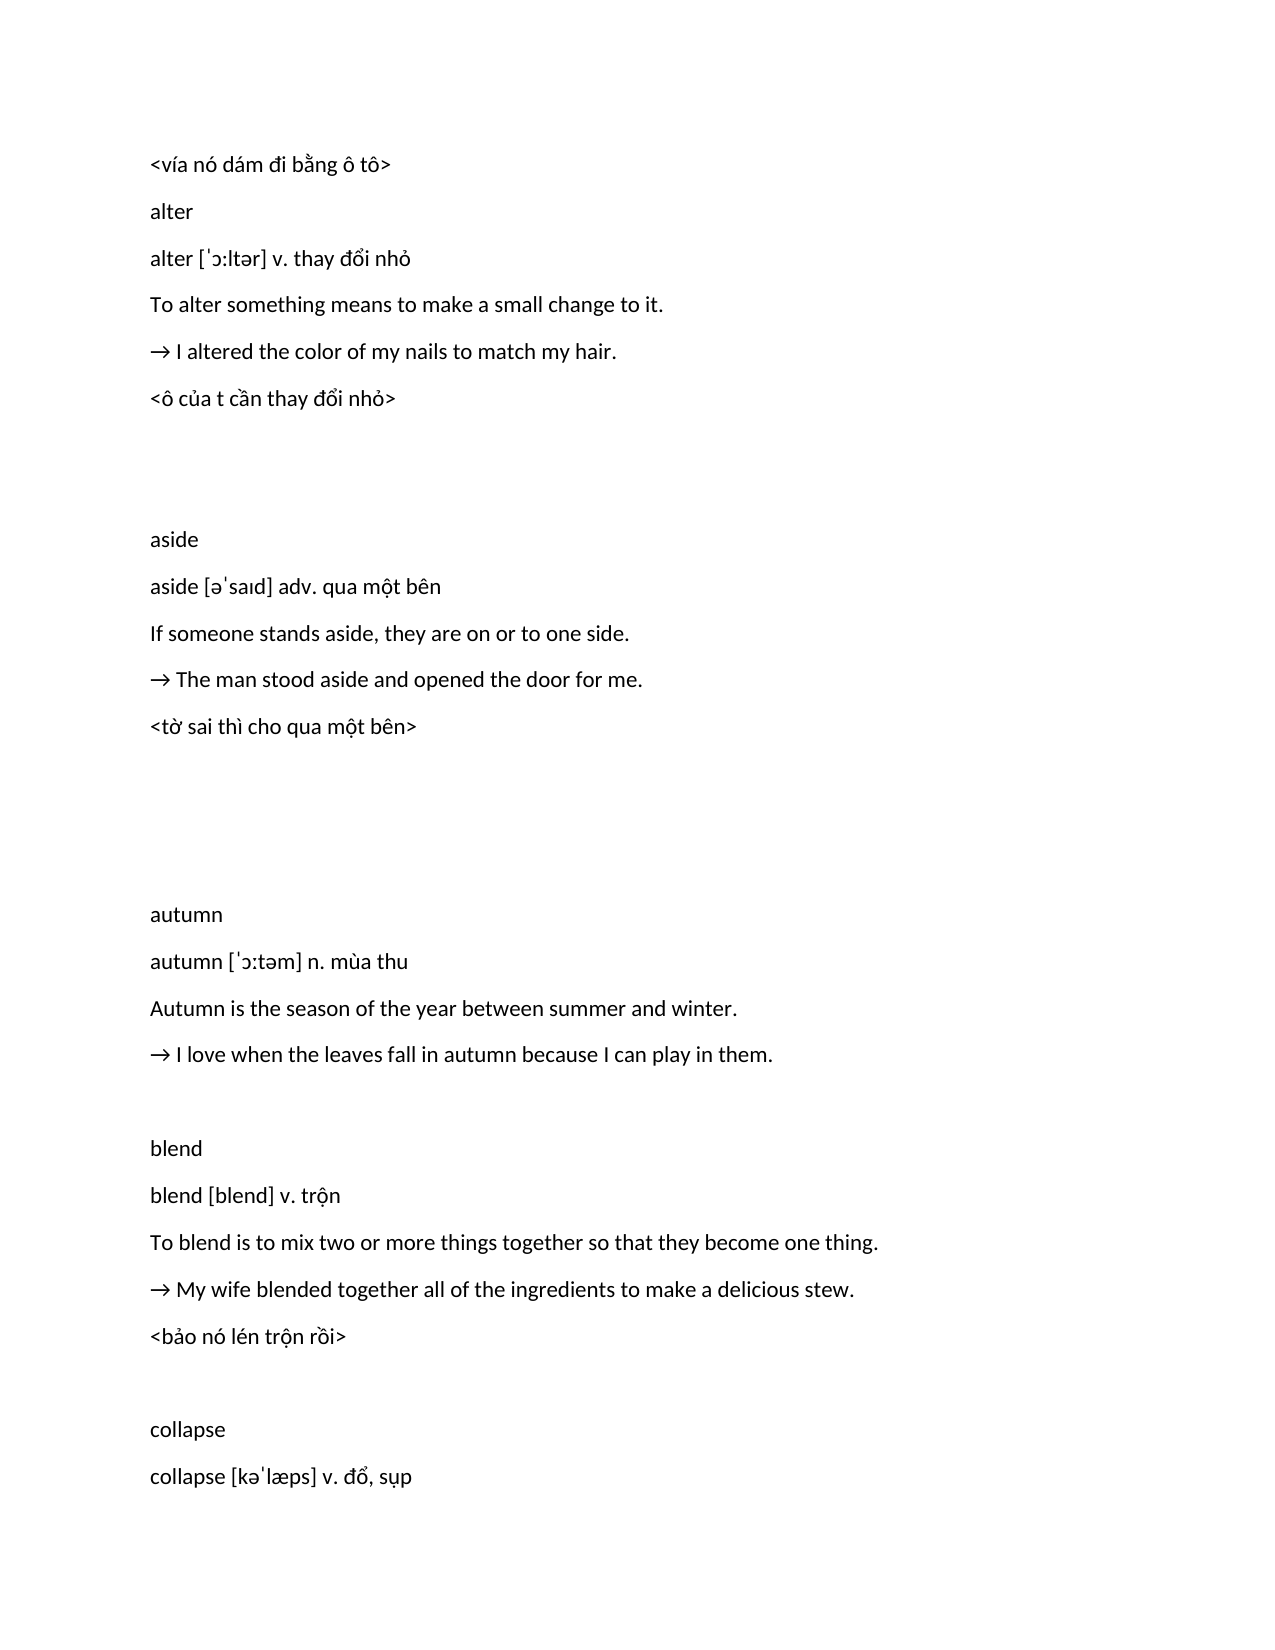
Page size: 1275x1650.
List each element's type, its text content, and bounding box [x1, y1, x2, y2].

text alter [ˈɔ:ltər] v. thay đổi nhỏ [150, 244, 1125, 272]
text blend [blend] v. trộn [150, 1181, 1125, 1209]
text <bảo nó lén trộn rồi> [150, 1322, 1125, 1350]
text → The man stood aside and opened the door for me. [150, 666, 1125, 694]
text If someone stands aside, they are on or to one side. [150, 619, 1125, 647]
text → My wife blended together all of the ingredients to make a delicious stew. [150, 1275, 1125, 1303]
text collapse [150, 1416, 1125, 1444]
text blend [150, 1134, 1125, 1162]
text aside [150, 525, 1125, 553]
text <vía nó dám đi bằng ô tô> [150, 150, 1125, 178]
text → I love when the leaves fall in autumn because I can play in them. [150, 1041, 1125, 1069]
text autumn [ˈɔːtəm] n. mùa thu [150, 947, 1125, 975]
text alter [150, 197, 1125, 225]
text Autumn is the season of the year between summer and winter. [150, 994, 1125, 1022]
text → I altered the color of my nails to match my hair. [150, 337, 1125, 366]
text collapse [kəˈlæps] v. đổ, sụp [150, 1462, 1125, 1491]
text To alter something means to make a small change to it. [150, 291, 1125, 319]
text To blend is to mix two or more things together so that they become one thing. [150, 1228, 1125, 1256]
text <tờ sai thì cho qua một bên> [150, 712, 1125, 741]
text autumn [150, 900, 1125, 928]
text aside [əˈsaɪd] adv. qua một bên [150, 572, 1125, 600]
text <ô của t cần thay đổi nhỏ> [150, 384, 1125, 412]
